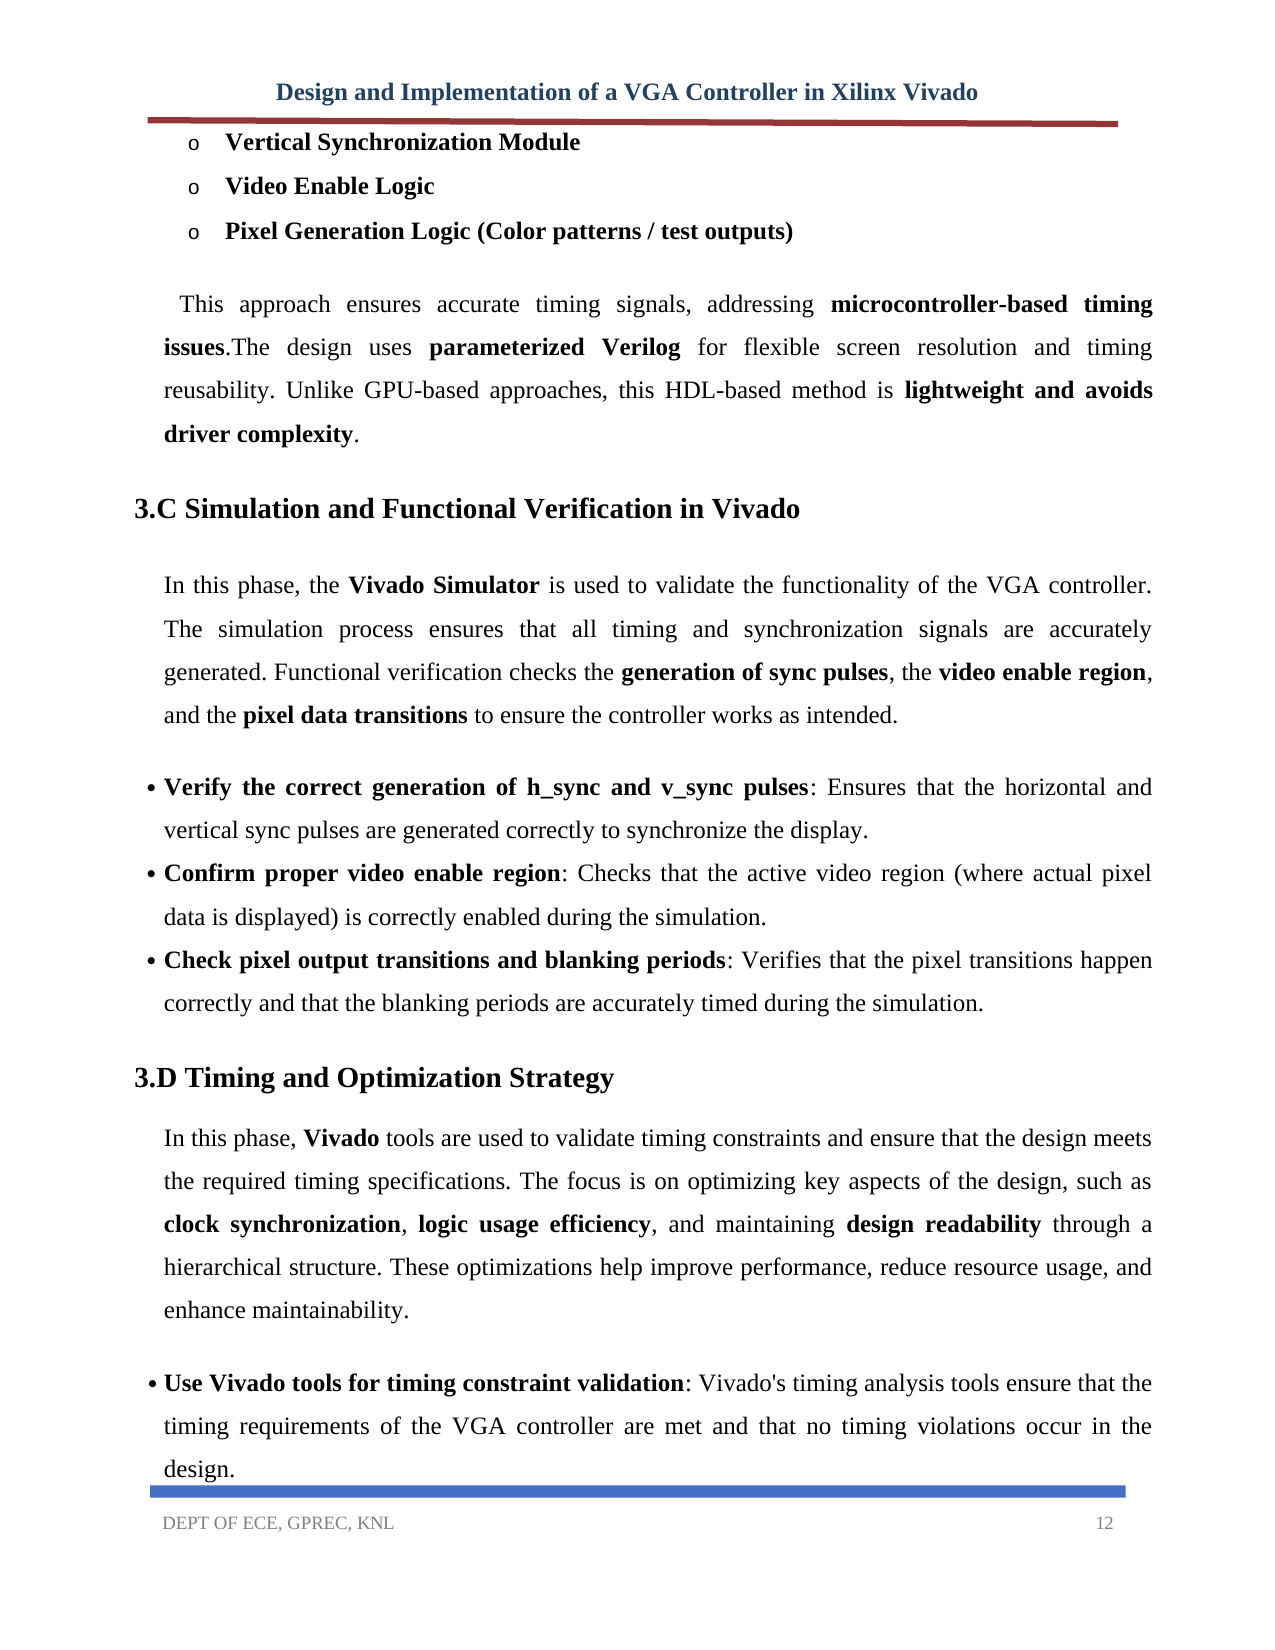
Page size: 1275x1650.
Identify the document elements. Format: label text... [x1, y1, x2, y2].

list Vertical Synchronization Module [187, 127, 1153, 157]
text In this phase, Vivado tools are used to validate timing constraints and ensure that the design meets the required timing specifications. The focus is on optimizing key aspects of the design, such as clock synchronization, logic usage efficiency, and maintaining design readability through a hierarchical structure. These optimizations help improve performance, reduce resource usage, and enhance maintainability. [164, 1123, 1153, 1324]
list Use Vivado tools for timing constraint validation: Vivado's timing analysis tools ensure that the timing requirements of the VGA controller are met and that no timing violations occur in the design. [149, 1368, 1153, 1483]
text This approach ensures accurate timing signals, addressing microcontroller-based timing issues.The design uses parameterized Verilog for flexible screen resolution and timing reusability. Unlike GPU-based approaches, this HDL-based method is lightweight and avoids driver complexity. [164, 289, 1153, 447]
list Check pixel output transitions and blanking periods: Verifies that the pixel transitions happen correctly and that the blanking periods are accurately timed during the simulation. [148, 945, 1153, 1017]
list Confirm proper video enable region: Checks that the active video region (where actual pixel data is displayed) is correctly enabled during the simulation. [148, 858, 1153, 930]
subtitle 3.D Timing and Optimization Strategy [134, 1060, 1036, 1094]
list Verify the correct generation of h_sync and v_sync pulses: Ensures that the horizontal and vertical sync pulses are generated correctly to synchronize the display. [148, 772, 1153, 844]
list Video Enable Logic [187, 171, 1153, 201]
list Pixel Generation Logic (Color patterns / test outputs) [187, 216, 1153, 245]
text In this phase, the Vivado Simulator is used to validate the functionality of the VGA controller. The simulation process ensures that all timing and synchronization signals are accurately generated. Functional verification checks the generation of sync pulses, the video enable region, and the pixel data transitions to ensure the controller works as intended. [164, 571, 1153, 729]
text 3.C Simulation and Functional Verification in Vivado [134, 491, 1153, 524]
